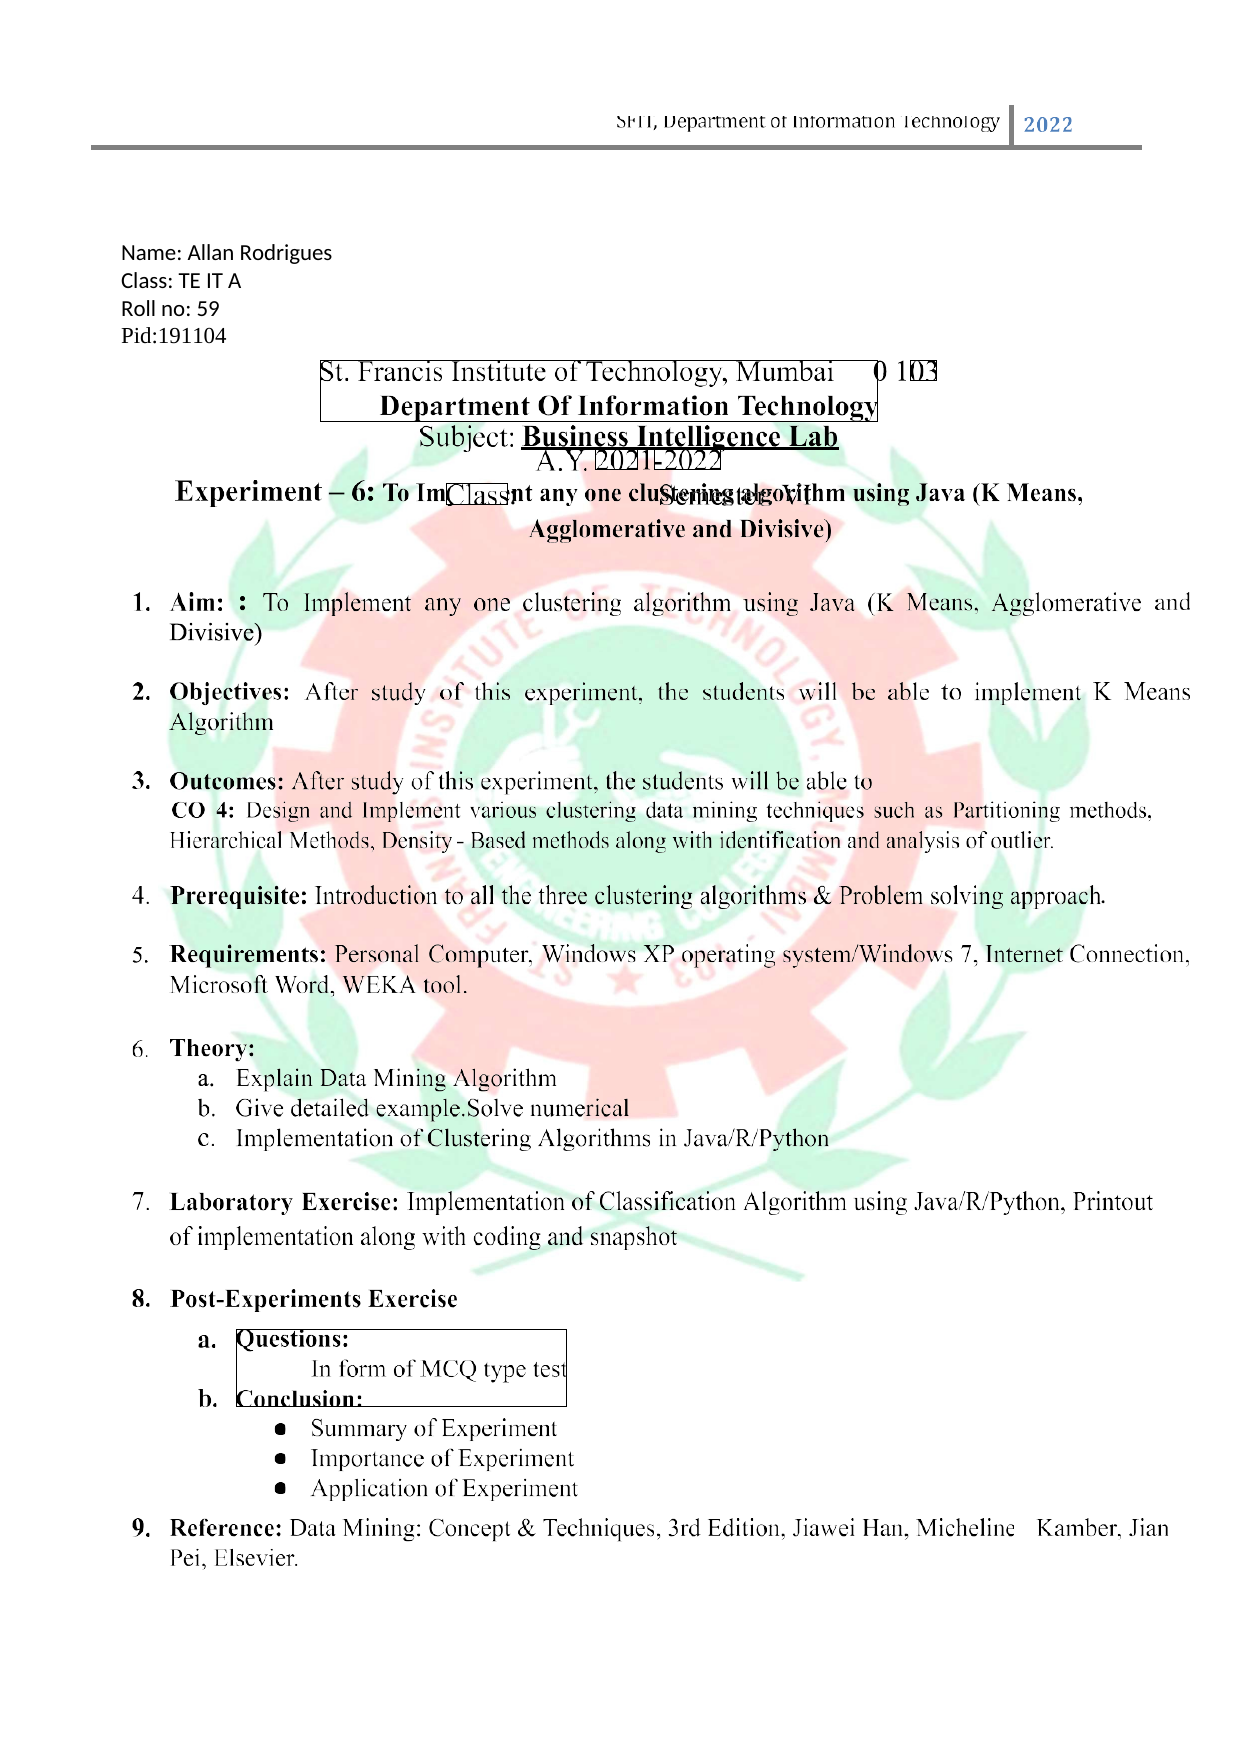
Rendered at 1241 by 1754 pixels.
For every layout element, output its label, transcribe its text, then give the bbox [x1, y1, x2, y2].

picture [198, 1335, 216, 1348]
picture [132, 1040, 148, 1057]
picture [132, 1289, 150, 1307]
picture [310, 1418, 578, 1501]
picture [170, 1289, 457, 1312]
picture [132, 1518, 150, 1537]
picture [274, 1423, 286, 1435]
picture [132, 886, 149, 904]
picture [617, 116, 1000, 132]
picture [274, 1482, 286, 1494]
picture [198, 1389, 217, 1407]
picture [1124, 682, 1190, 700]
picture [1036, 1518, 1169, 1540]
picture [132, 771, 150, 789]
text Pid:191104 [121, 323, 1203, 349]
text Name: Allan Rodrigues [121, 238, 1203, 266]
picture [132, 682, 150, 700]
picture [274, 1453, 286, 1464]
picture [132, 1192, 149, 1210]
text Class: TE IT A [121, 266, 1203, 294]
picture [158, 415, 1189, 1282]
picture [133, 592, 150, 611]
picture [321, 361, 877, 421]
picture [911, 361, 936, 380]
picture [1155, 592, 1190, 610]
picture [1024, 117, 1072, 132]
picture [237, 1330, 566, 1406]
text Roll no: 59 [121, 294, 1203, 322]
picture [169, 1518, 1014, 1570]
